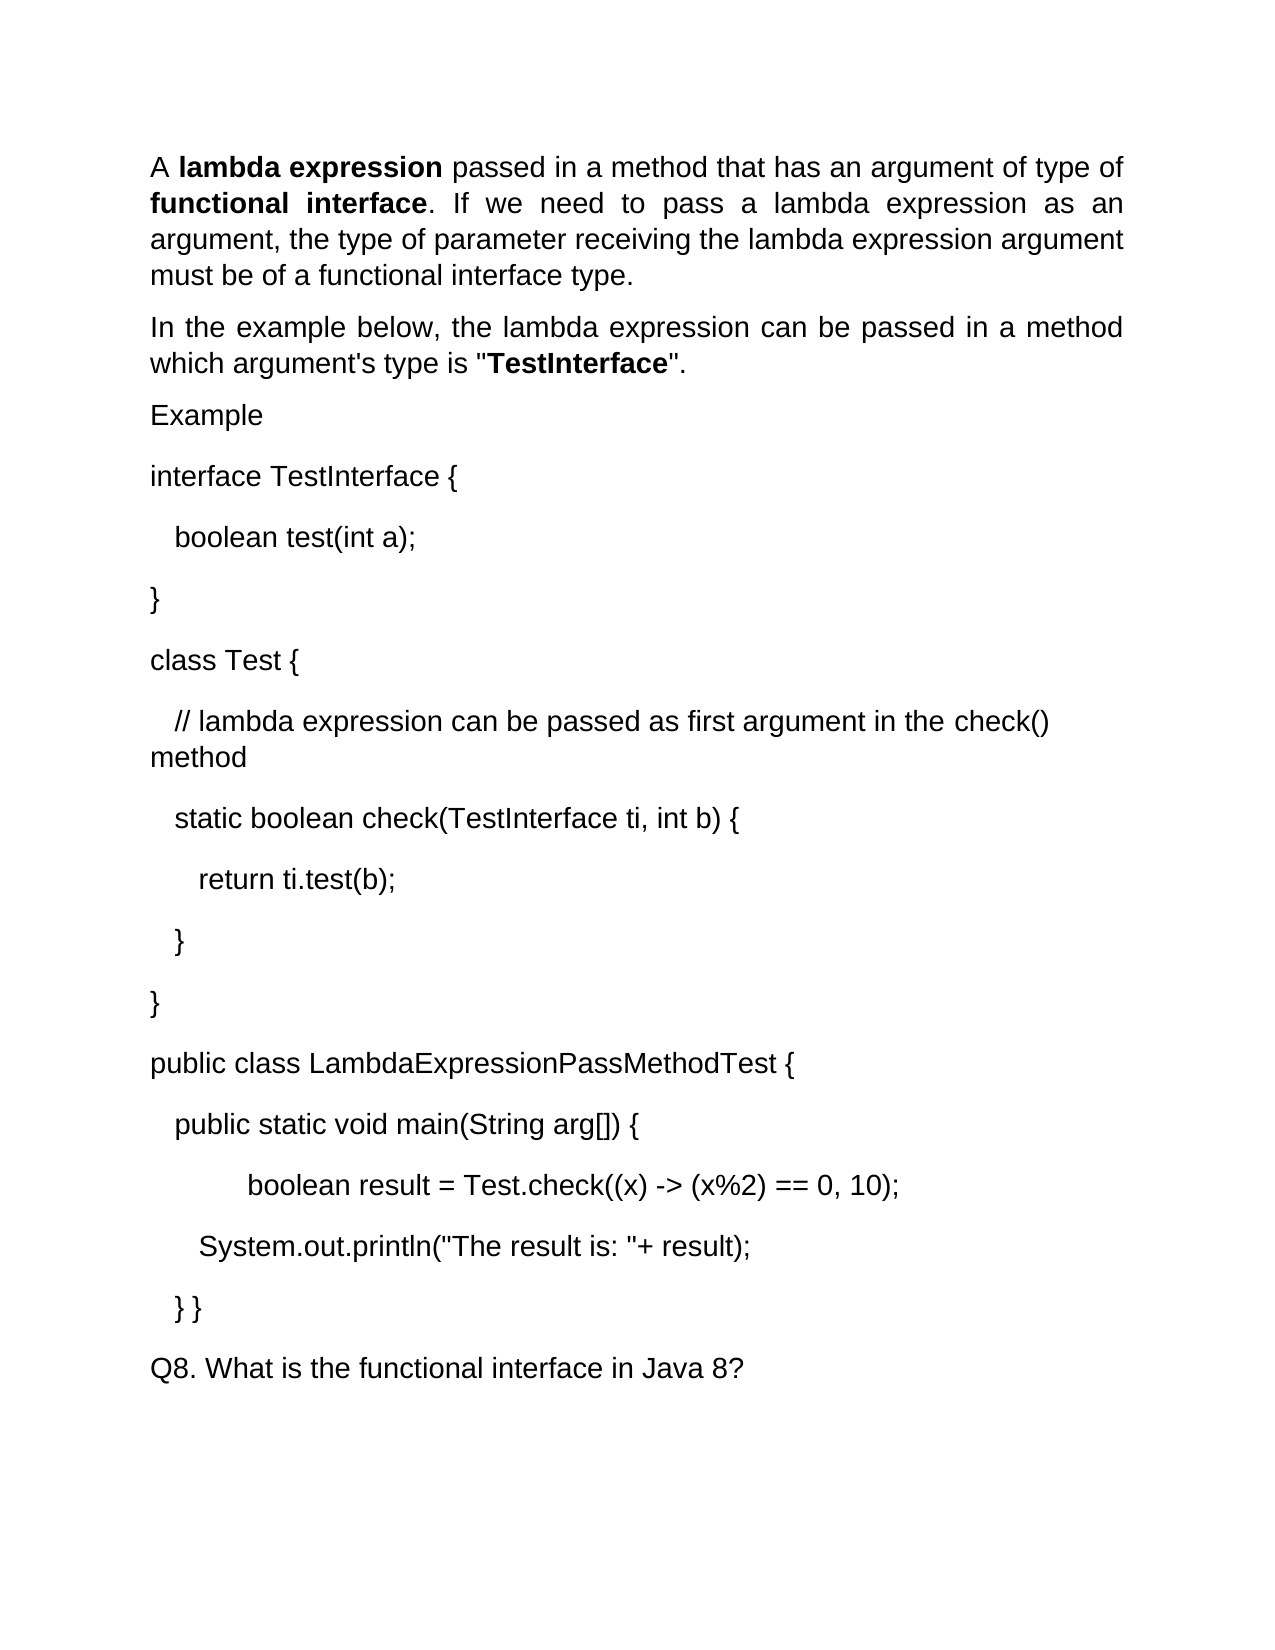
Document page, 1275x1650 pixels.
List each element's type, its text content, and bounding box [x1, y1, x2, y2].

text class Test { [150, 643, 1125, 676]
text } [150, 582, 1125, 615]
text public static void main(String arg[]) { [150, 1107, 1125, 1140]
text boolean test(int a); [150, 520, 1125, 554]
text System.out.println("The result is: "+ result); [150, 1229, 1125, 1263]
subtitle Example [150, 398, 1125, 432]
text boolean result = Test.check((x) -> (x%2) == 0, 10); [150, 1168, 1125, 1202]
text } [150, 984, 1125, 1018]
text } } [150, 1290, 1125, 1324]
text static boolean check(TestInterface ti, int b) { [150, 801, 1125, 835]
text } [150, 923, 1125, 957]
text // lambda expression can be passed as first argument in the check() method [150, 704, 1125, 773]
text A lambda expression passed in a method that has an argument of type of functional interface. If we need to pass a lambda expression as an argument, the type of parameter receiving the lambda expression argument must be of a functional interface type. [150, 150, 1125, 292]
text public class LambdaExpressionPassMethodTest { [150, 1046, 1125, 1079]
text interface TestInterface { [150, 459, 1125, 493]
text Q8. What is the functional interface in Java 8? [150, 1351, 1125, 1385]
text In the example below, the lambda expression can be passed in a method which argument's type is "TestInterface". [150, 310, 1125, 380]
text return ti.test(b); [150, 862, 1125, 896]
